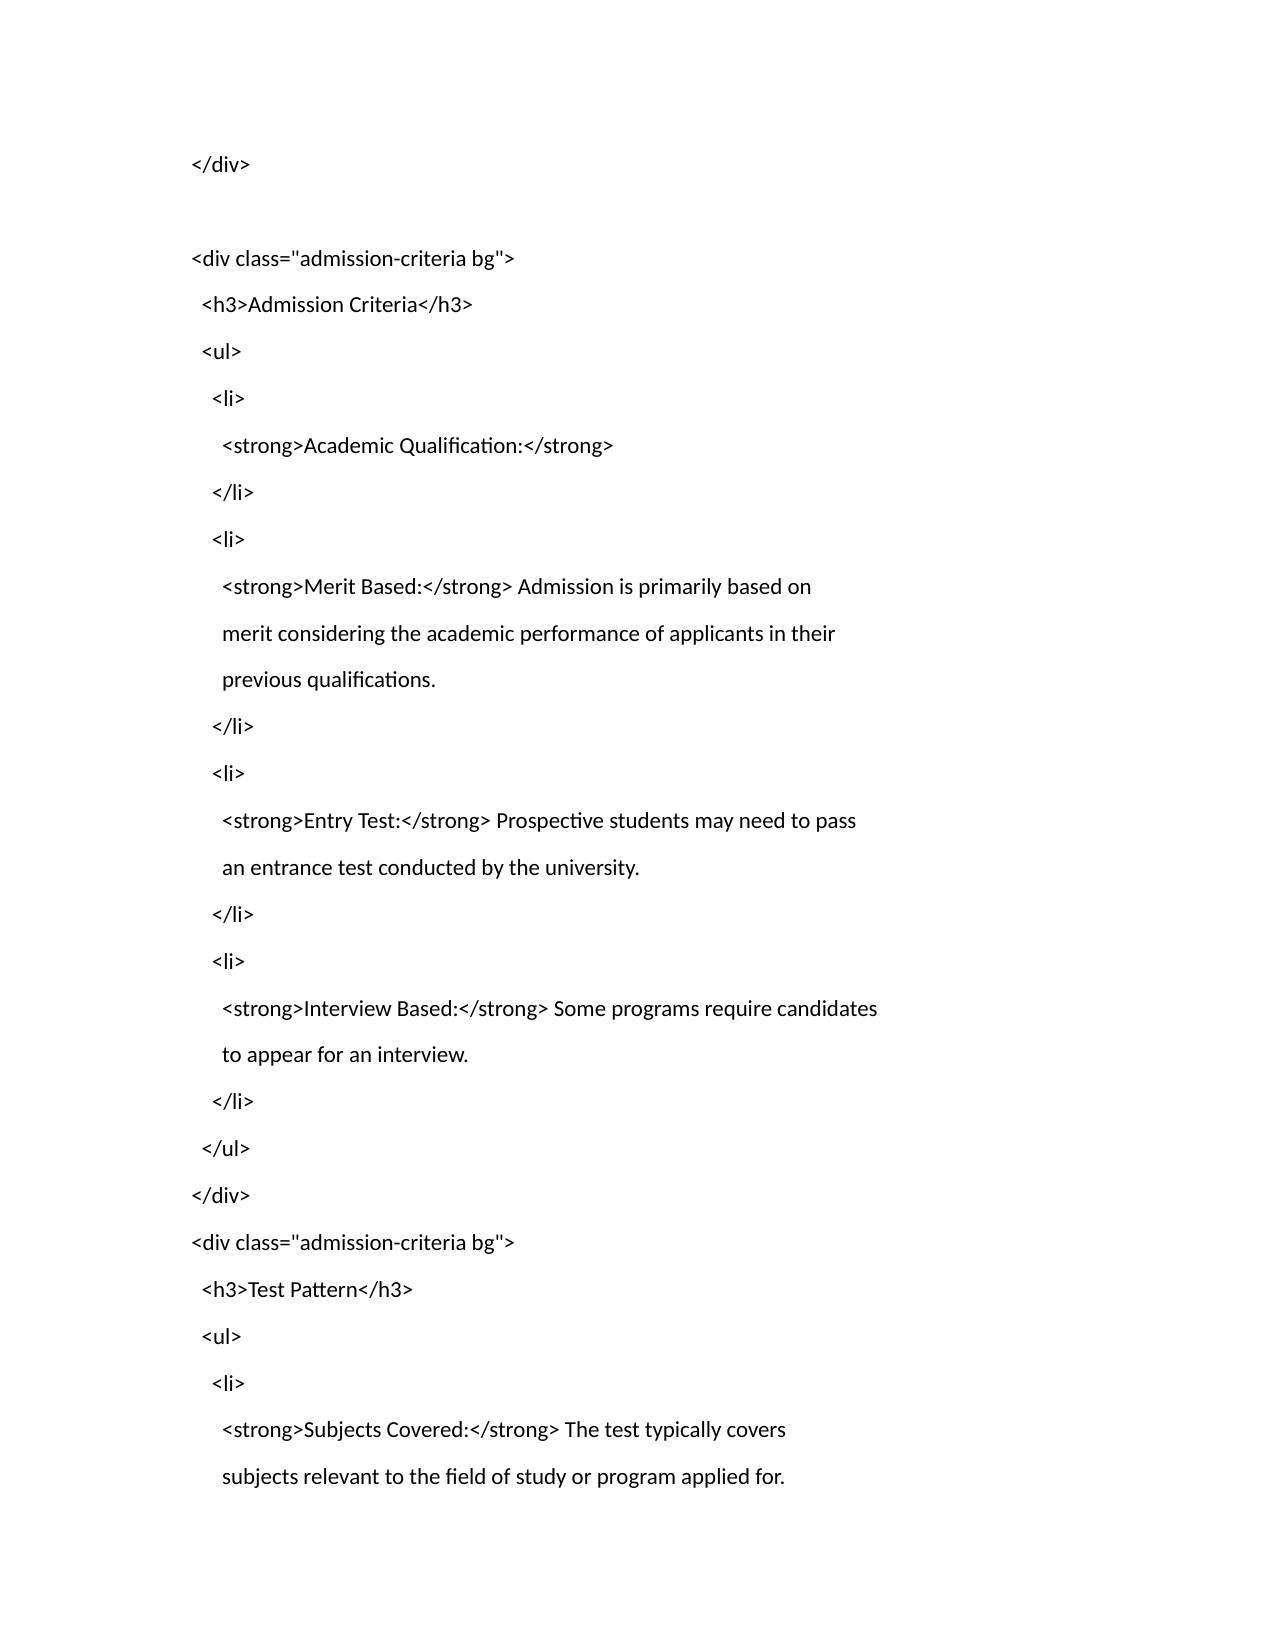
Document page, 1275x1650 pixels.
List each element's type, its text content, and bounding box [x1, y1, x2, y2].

text merit considering the academic performance of applicants in their [150, 619, 1125, 647]
text <strong>Academic Qualification:</strong> [150, 431, 1125, 459]
text <div class="admission-criteria bg"> [150, 244, 1125, 272]
text <strong>Subjects Covered:</strong> The test typically covers [150, 1416, 1125, 1444]
text <li> [150, 759, 1125, 787]
text <ul> [150, 337, 1125, 366]
text to appear for an interview. [150, 1041, 1125, 1069]
text <li> [150, 384, 1125, 412]
text <li> [150, 525, 1125, 553]
text <h3>Admission Criteria</h3> [150, 291, 1125, 319]
text <h3>Test Pattern</h3> [150, 1275, 1125, 1303]
text </li> [150, 712, 1125, 741]
text </li> [150, 1087, 1125, 1116]
text <ul> [150, 1322, 1125, 1350]
text </div> [150, 1181, 1125, 1209]
text <li> [150, 1369, 1125, 1397]
text </div> [150, 150, 1125, 178]
text subjects relevant to the field of study or program applied for. [150, 1462, 1125, 1491]
text </li> [150, 478, 1125, 506]
text <li> [150, 947, 1125, 975]
text <div class="admission-criteria bg"> [150, 1228, 1125, 1256]
text previous qualifications. [150, 666, 1125, 694]
text an entrance test conducted by the university. [150, 853, 1125, 881]
text <strong>Entry Test:</strong> Prospective students may need to pass [150, 806, 1125, 834]
text </li> [150, 900, 1125, 928]
text </ul> [150, 1134, 1125, 1162]
text <strong>Merit Based:</strong> Admission is primarily based on [150, 572, 1125, 600]
text <strong>Interview Based:</strong> Some programs require candidates [150, 994, 1125, 1022]
